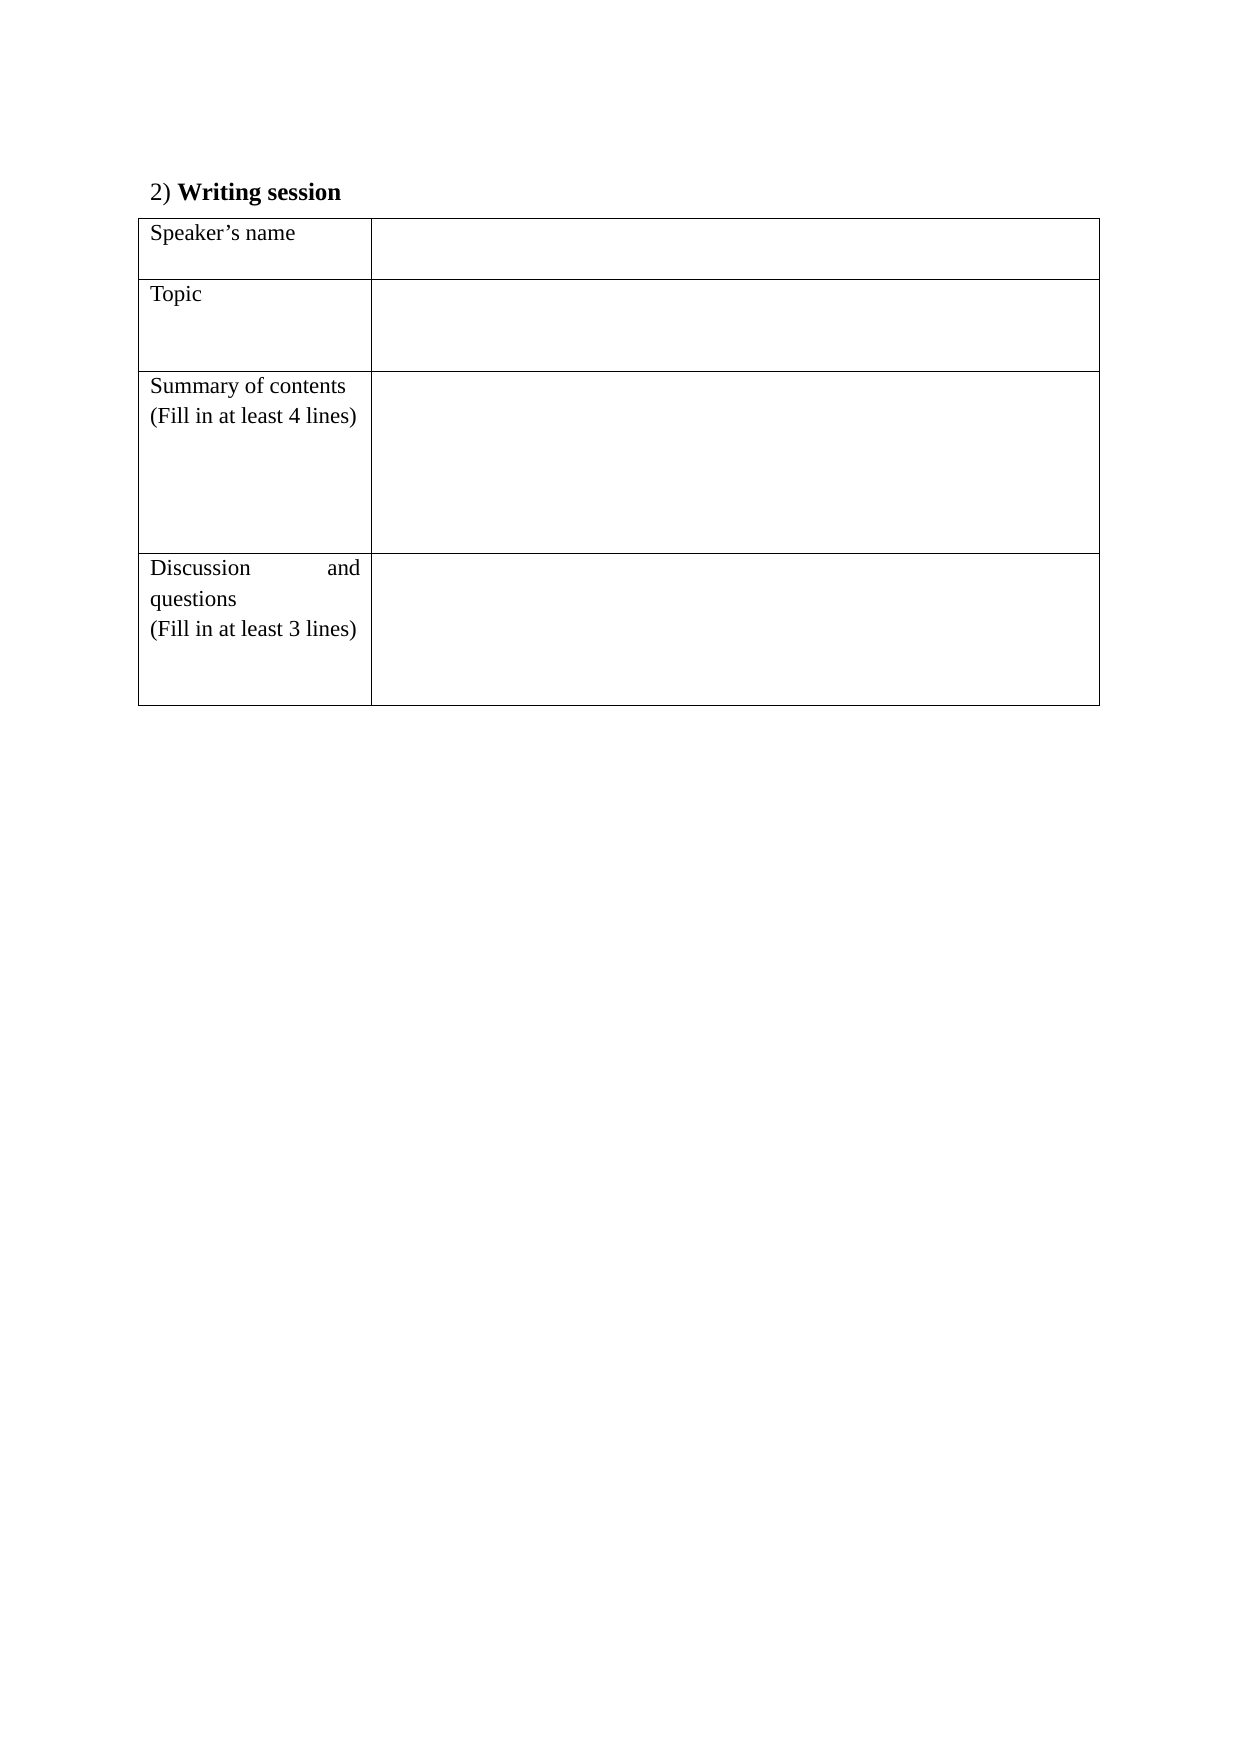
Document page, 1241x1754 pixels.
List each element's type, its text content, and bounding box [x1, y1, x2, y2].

table_cell Discussion and questions (Fill in at least 3 lines) [139, 554, 371, 705]
table_cell [372, 554, 1099, 705]
text 2) Writing session [150, 177, 1090, 206]
table_cell [372, 372, 1099, 553]
table_cell Topic [139, 280, 371, 371]
table_header [372, 219, 1099, 279]
table_header Speaker’s name [139, 219, 371, 279]
table_cell Summary of contents (Fill in at least 4 lines) [139, 372, 371, 553]
table_cell [372, 280, 1099, 371]
